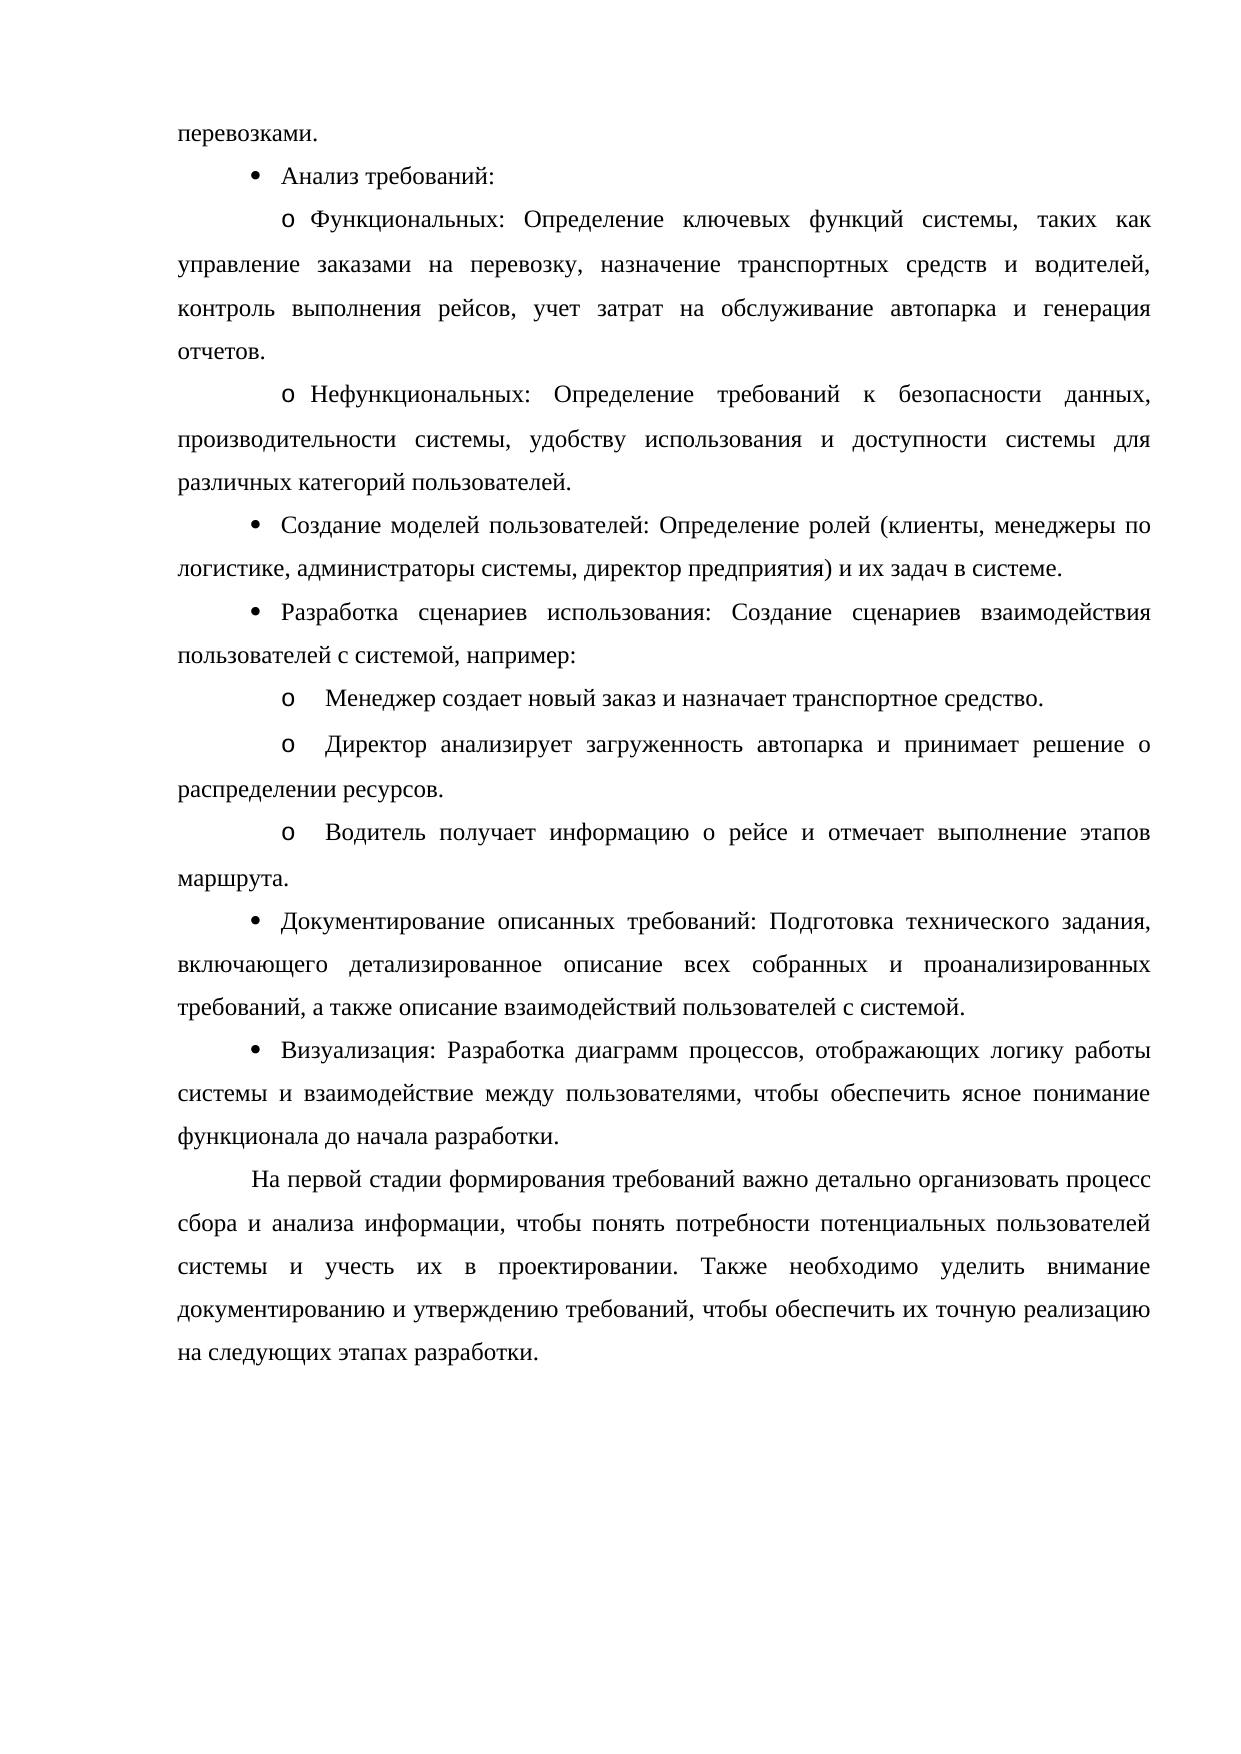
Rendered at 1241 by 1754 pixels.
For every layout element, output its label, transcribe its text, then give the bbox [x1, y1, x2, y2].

list Нефункциональных: Определение требований к безопасности данных, производительности системы, удобству использования и доступности системы для различных категорий пользователей. [177, 379, 1152, 496]
list Директор анализирует загруженность автопарка и принимает решение о распределении ресурсов. [177, 729, 1152, 803]
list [177, 118, 1152, 147]
list Функциональных: Определение ключевых функций системы, таких как управление заказами на перевозку, назначение транспортных средств и водителей, контроль выполнения рейсов, учет затрат на обслуживание автопарка и генерация отчетов. [177, 204, 1152, 364]
list Водитель получает информацию о рейсе и отмечает выполнение этапов маршрута. [177, 817, 1152, 891]
list Создание моделей пользователей: Определение ролей (клиенты, менеджеры по логистике, администраторы системы, директор предприятия) и их задач в системе. [177, 510, 1152, 582]
list Визуализация: Разработка диаграмм процессов, отображающих логику работы системы и взаимодействие между пользователями, чтобы обеспечить ясное понимание функционала до начала разработки. [177, 1035, 1152, 1150]
list Анализ требований: [177, 161, 1152, 190]
list Документирование описанных требований: Подготовка технического задания, включающего детализированное описание всех собранных и проанализированных требований, а также описание взаимодействий пользователей с системой. [177, 906, 1152, 1021]
list Менеджер создает новый заказ и назначает транспортное средство. [177, 683, 1152, 714]
list Разработка сценариев использования: Создание сценариев взаимодействия пользователей с системой, например: [177, 597, 1152, 668]
list На первой стадии формирования требований важно детально организовать процесс сбора и анализа информации, чтобы понять потребности потенциальных пользователей системы и учесть их в проектировании. Также необходимо уделить внимание документированию и утверждению требований, чтобы обеспечить их точную реализацию на следующих этапах разработки. [177, 1164, 1152, 1366]
